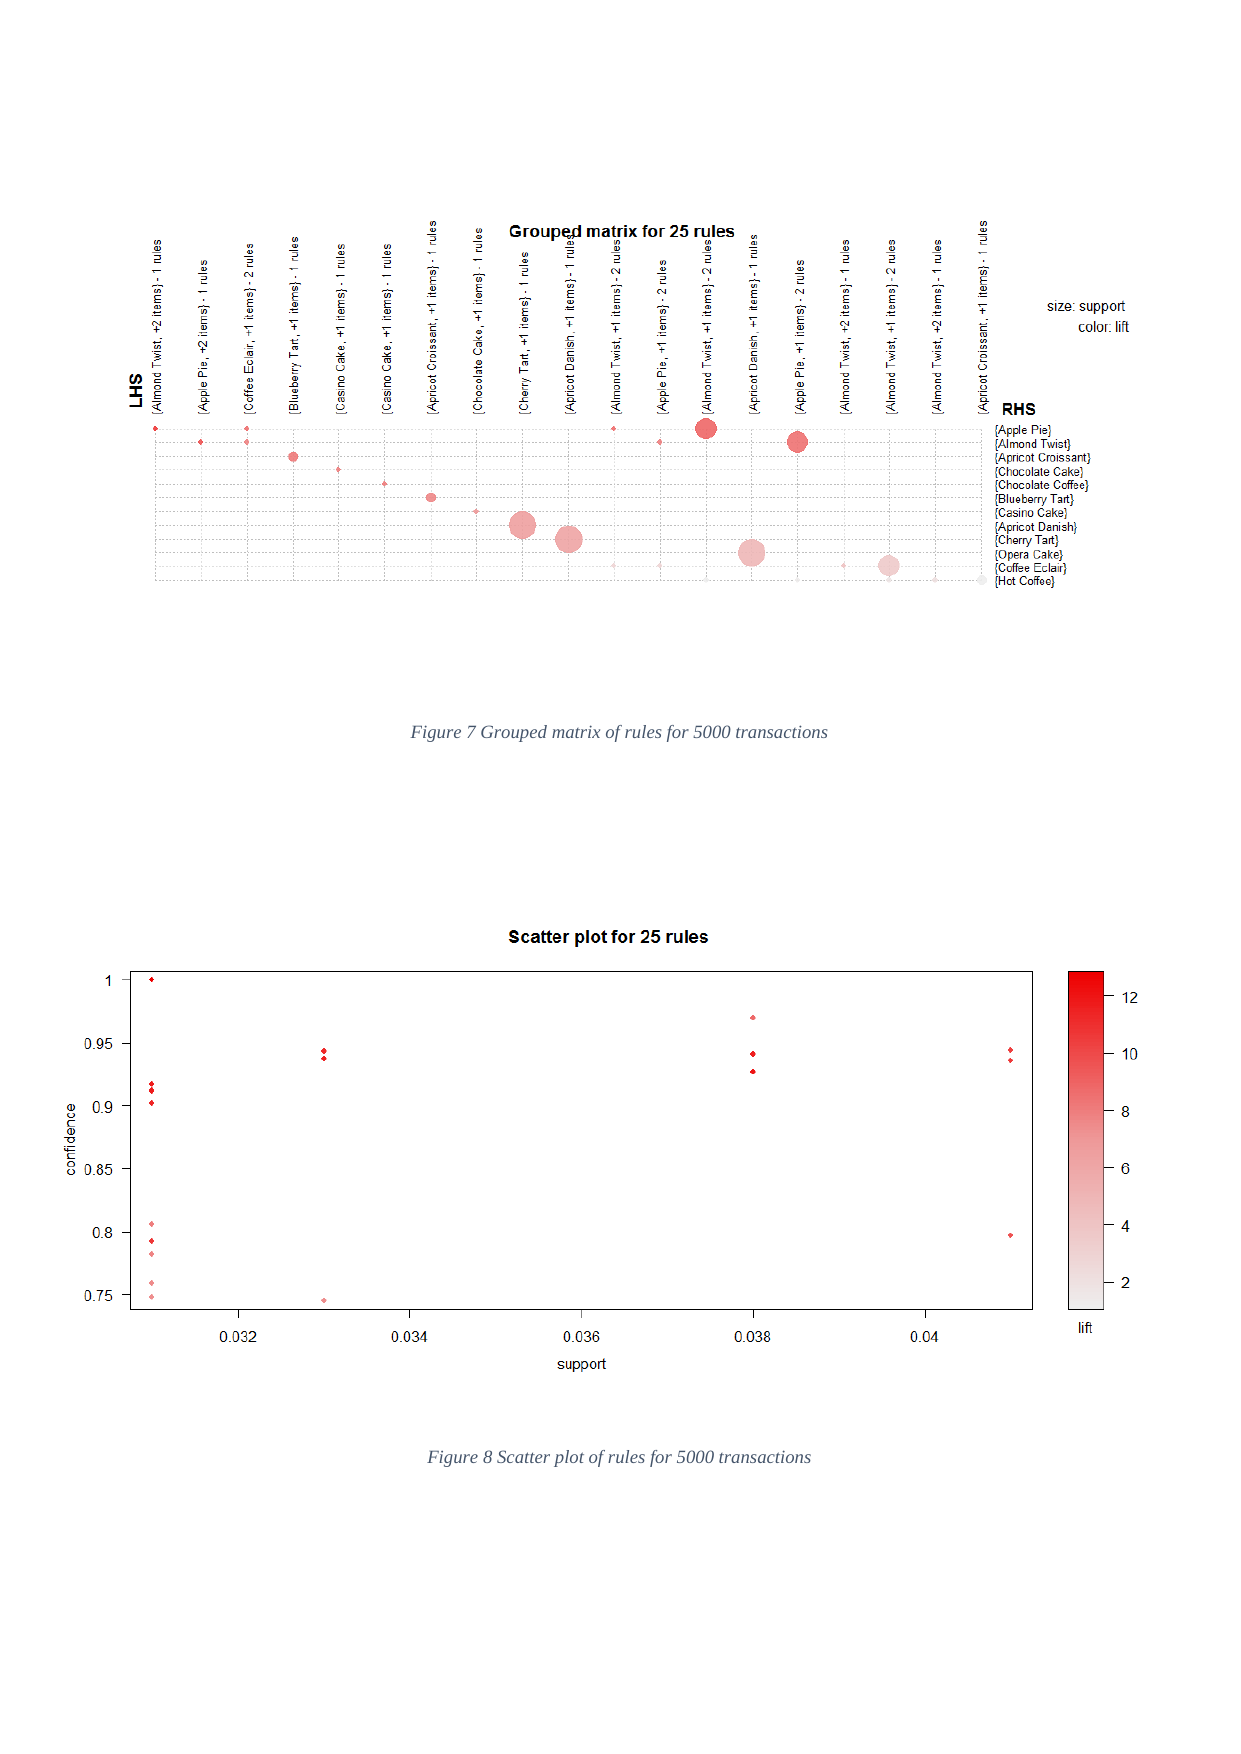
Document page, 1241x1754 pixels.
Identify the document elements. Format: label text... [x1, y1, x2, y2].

picture [98, 196, 1146, 655]
picture [59, 900, 1157, 1380]
text Figure 7 Grouped matrix of rules for 5000 transactions [187, 721, 1053, 742]
text Figure 8 Scatter plot of rules for 5000 transactions [187, 1446, 1053, 1467]
